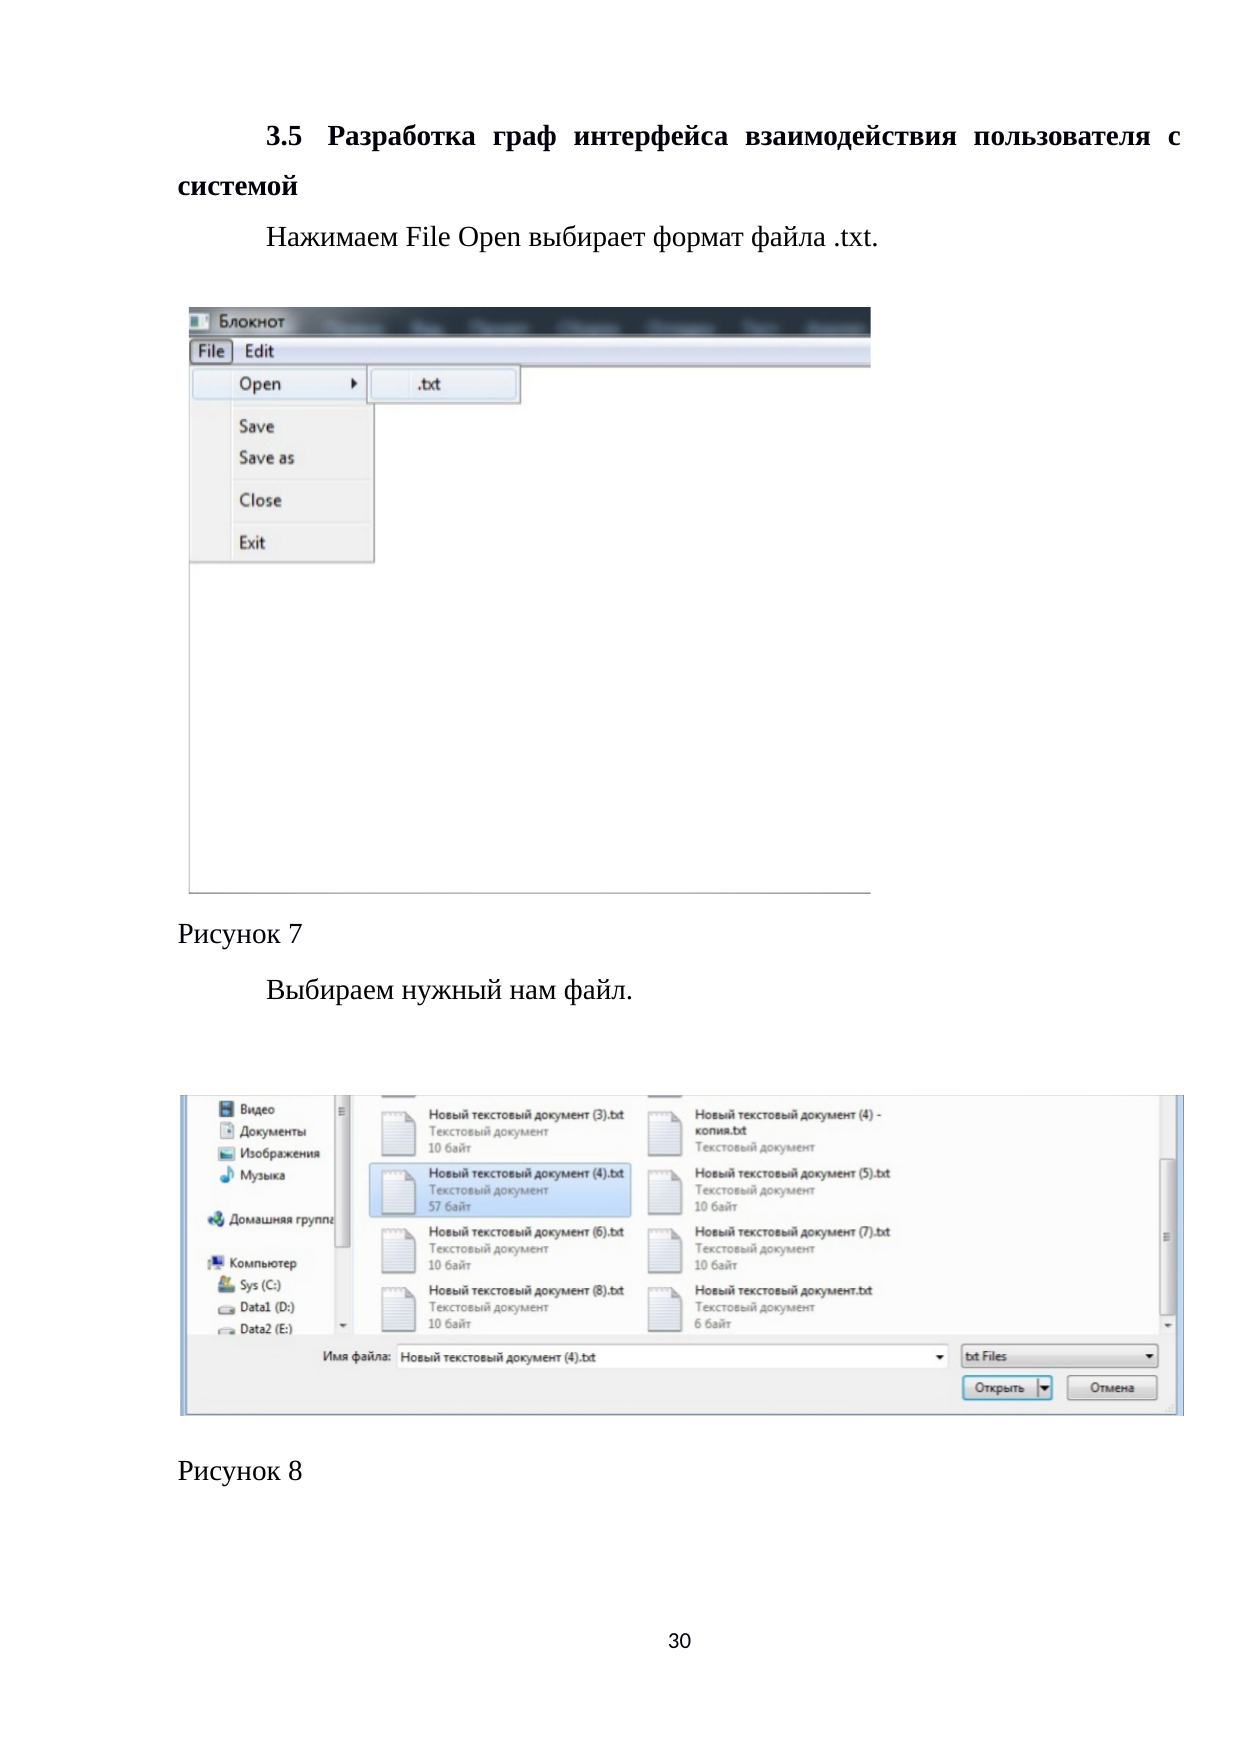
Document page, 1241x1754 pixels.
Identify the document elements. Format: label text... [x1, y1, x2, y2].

list Выбираем нужный нам файл. [177, 972, 1181, 1076]
subtitle Разработка граф интерфейса взаимодействия пользователя с системой [177, 118, 1181, 202]
list Нажимаем File Open выбирает формат файла .txt. [177, 219, 1181, 252]
picture [188, 307, 871, 894]
picture [180, 1095, 1184, 1416]
